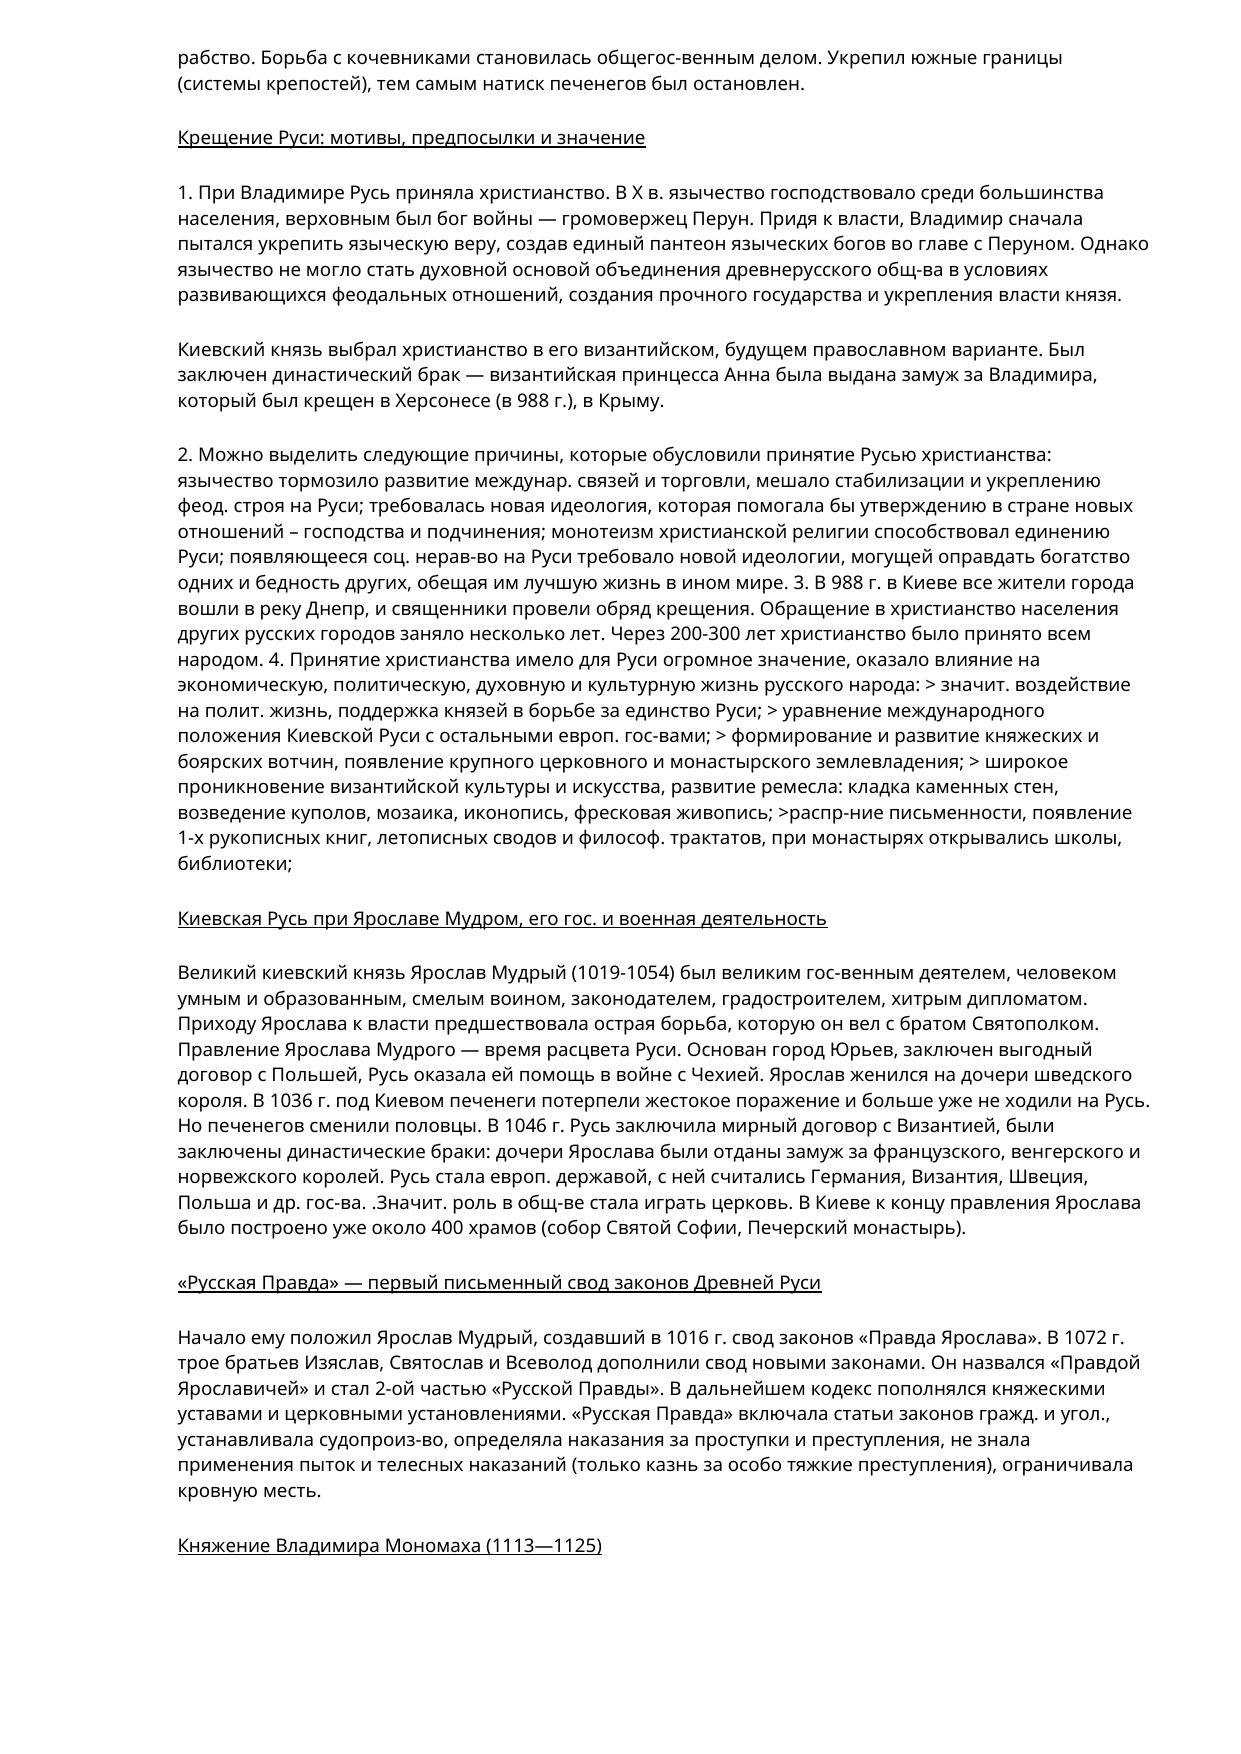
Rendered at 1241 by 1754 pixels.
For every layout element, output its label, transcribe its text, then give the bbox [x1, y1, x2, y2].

text «Русская Правда» — первый письменный свод законов Древней Руси [177, 1269, 1152, 1295]
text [177, 44, 1152, 95]
text Крещение Руси: мотивы, предпосылки и значение [177, 124, 1152, 150]
text Начало ему положил Ярослав Мудрый, создавший в 1016 г. свод законов «Правда Ярослава». В 1072 г. трое братьев Изяслав, Святослав и Всеволод дополнили свод новыми законами. Он назвался «Правдой Ярославичей» и стал 2-ой частью «Русской Правды». В дальнейшем кодекс пополнялся княжескими уставами и церковными установлениями. «Русская Правда» включала статьи законов гражд. и угол., устанавливала судопроиз-во, определяла наказания за проступки и преступления, не знала применения пыток и телесных наказаний (только казнь за особо тяжкие преступления), ограничивала кровную месть. [177, 1324, 1152, 1503]
text Княжение Владимира Мономаха (1113—1125) [177, 1532, 1152, 1557]
text Киевский князь выбрал христианство в его византийском, будущем православном варианте. Был заключен династический брак — византийская принцесса Анна была выдана замуж за Владимира, который был крещен в Херсонесе (в 988 г.), в Крыму. [177, 336, 1152, 413]
text Великий киевский князь Ярослав Мудрый (1019-1054) был великим гос-венным деятелем, человеком умным и образованным, смелым воином, законодателем, градостроителем, хитрым дипломатом. Приходу Ярослава к власти предшествовала острая борьба, которую он вел с братом Святополком. Правление Ярослава Мудрого — время расцвета Руси. Основан город Юрьев, заключен выгодный договор с Польшей, Русь оказала ей помощь в войне с Чехией. Ярослав женился на дочери шведского короля. В 1036 г. под Киевом печенеги потерпели жестокое поражение и больше уже не ходили на Русь. Но печенегов сменили половцы. В 1046 г. Русь заключила мирный договор с Византией, были заключены династические браки: дочери Ярослава были отданы замуж за французского, венгерского и норвежского королей. Русь стала европ. державой, с ней считались Германия, Византия, Швеция, Польша и др. гос-ва. .Значит. роль в общ-ве стала играть церковь. В Киеве к концу правления Ярослава было построено уже около 400 храмов (собор Святой Софии, Печерский монастырь). [177, 959, 1152, 1240]
text Киевская Русь при Ярославе Мудром, его гос. и военная деятельность [177, 905, 1152, 930]
text 1. При Владимире Русь приняла христианство. В Х в. язычество господствовало среди большинства населения, верховным был бог войны — громовержец Перун. Придя к власти, Владимир сначала пытался укрепить языческую веру, создав единый пантеон языческих богов во главе с Перуном. Однако язычество не могло стать духовной основой объединения древнерусского общ-ва в условиях развивающихся феодальных отношений, создания прочного государства и укрепления власти князя. [177, 179, 1152, 307]
text 2. Можно выделить следующие причины, которые обусловили принятие Русью христианства: язычество тормозило развитие междунар. связей и торговли, мешало стабилизации и укреплению феод. строя на Руси; требовалась новая идеология, которая помогала бы утверждению в стране новых отношений – господства и подчинения; монотеизм христианской религии способствовал единению Руси; появляющееся соц. нерав-во на Руси требовало новой идеологии, могущей оправдать богатство одних и бедность других, обещая им лучшую жизнь в ином мире. 3. В 988 г. в Киеве все жители города вошли в реку Днепр, и священники провели обряд крещения. Обращение в христианство населения других русских городов заняло несколько лет. Через 200-300 лет христианство было принято всем народом. 4. Принятие христианства имело для Руси огромное значение, оказало влияние на экономическую, политическую, духовную и культурную жизнь русского народа: > значит. воздействие на полит. жизнь, поддержка князей в борьбе за единство Руси; > уравнение международного положения Киевской Руси с остальными европ. гос-вами; > формирование и развитие княжеских и боярских вотчин, появление крупного церковного и монастырского землевладения; > широкое проникновение византийской культуры и искусства, развитие ремесла: кладка каменных стен, возведение куполов, мозаика, иконопись, фресковая живопись; >распр-ние письменности, появление 1-х рукописных книг, летописных сводов и философ. трактатов, при монастырях открывались школы, библиотеки; [177, 442, 1152, 876]
